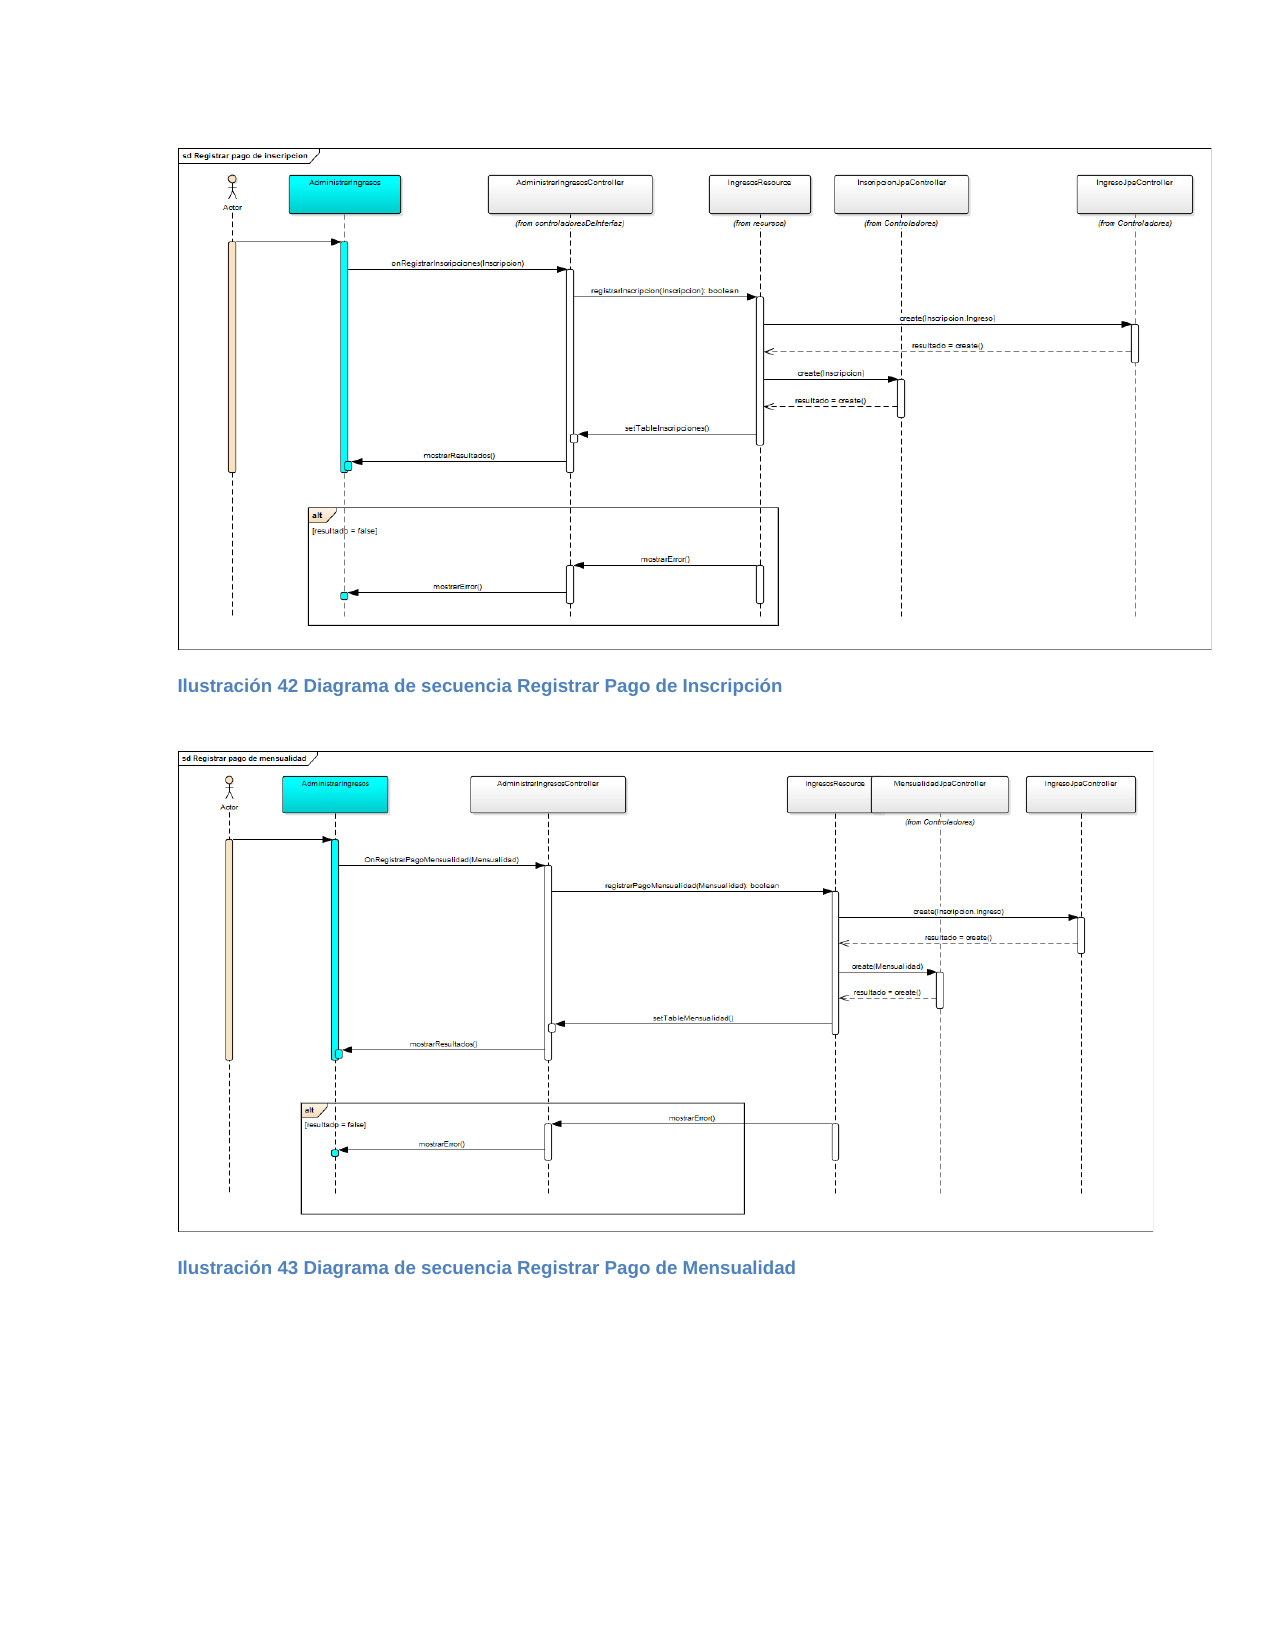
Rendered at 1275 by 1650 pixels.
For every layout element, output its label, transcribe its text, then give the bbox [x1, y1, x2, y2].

picture [177, 750, 1154, 1232]
picture [177, 147, 1212, 650]
